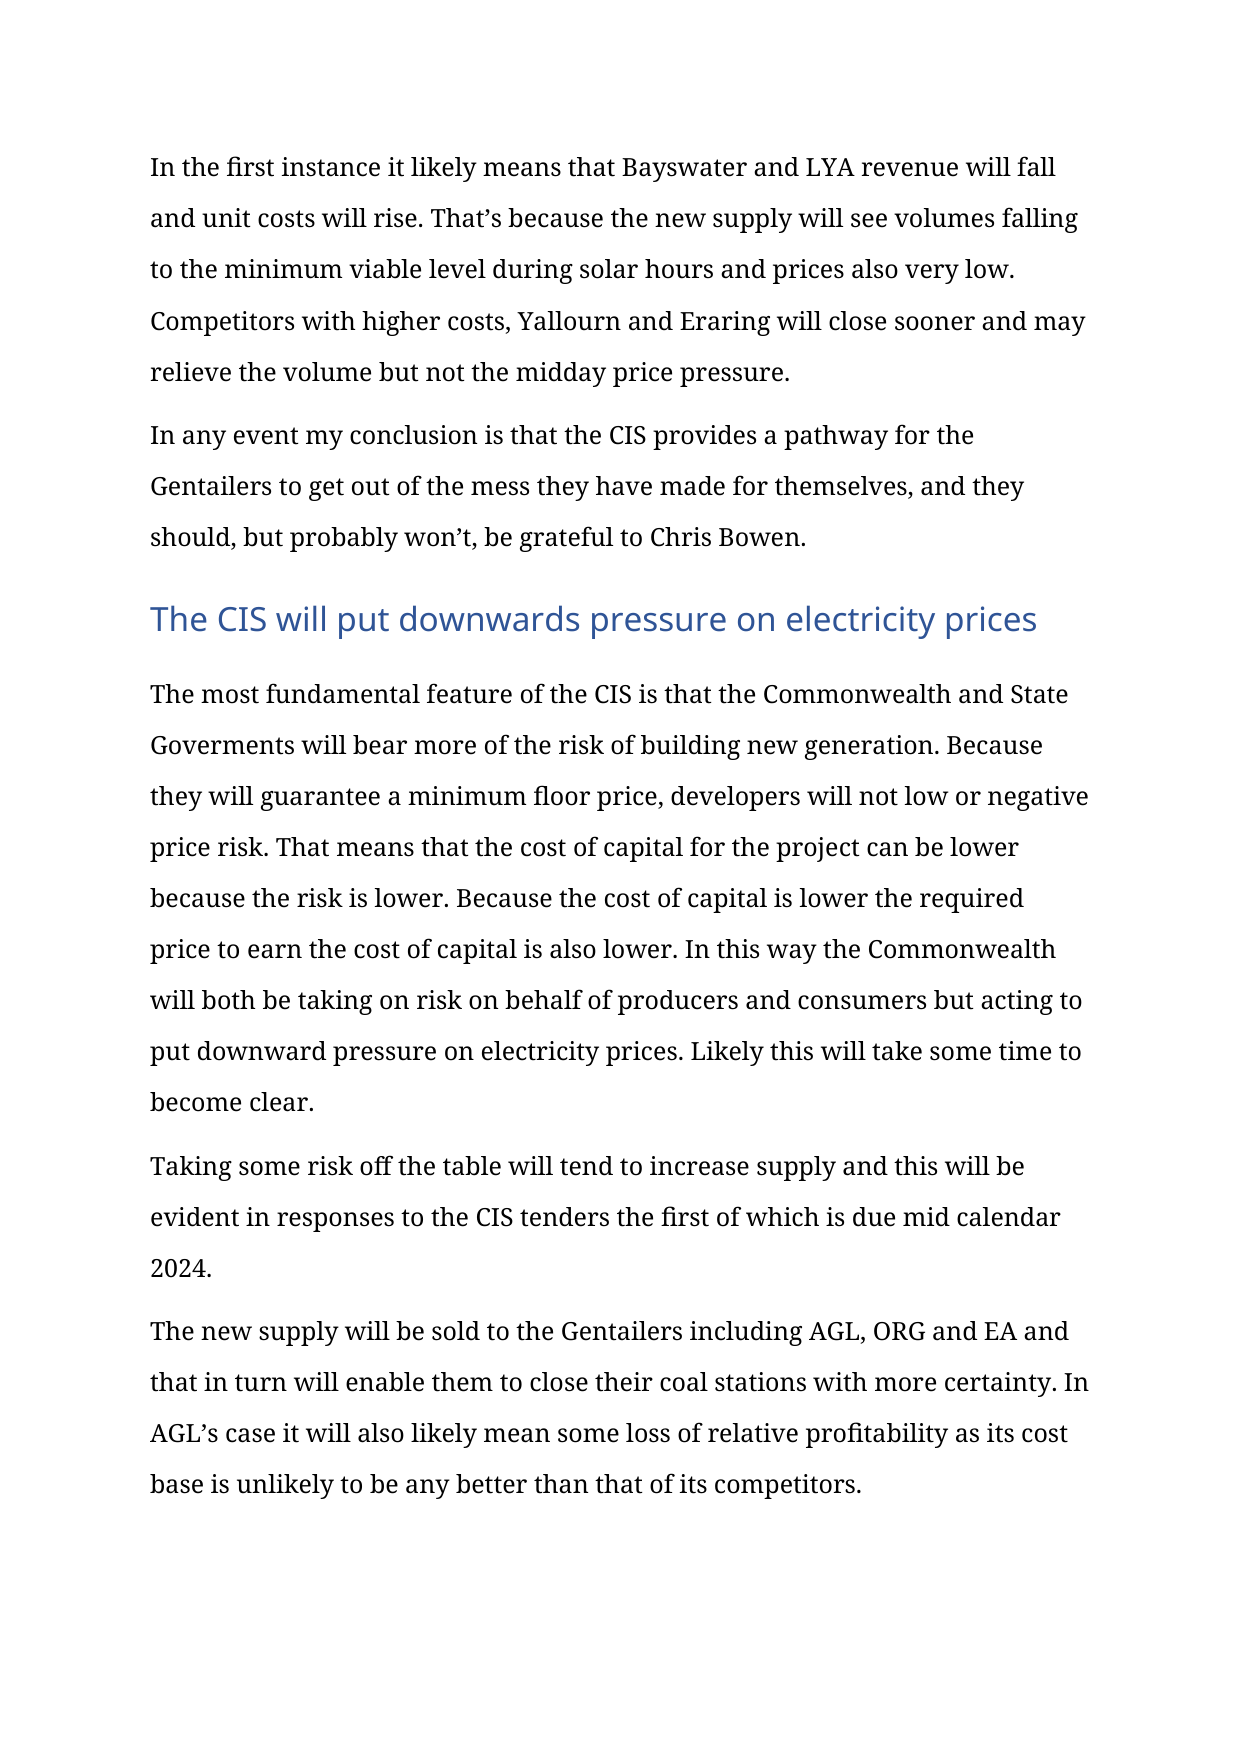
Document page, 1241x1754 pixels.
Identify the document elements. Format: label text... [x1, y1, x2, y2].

text The new supply will be sold to the Gentailers including AGL, ORG and EA and that in turn will enable them to close their coal stations with more certainty. In AGL’s case it will also likely mean some loss of relative profitability as its cost base is unlikely to be any better than that of its competitors. [150, 1314, 1090, 1501]
text Taking some risk off the table will tend to increase supply and this will be evident in responses to the CIS tenders the first of which is due mid calendar 2024. [150, 1148, 1090, 1284]
text In the first instance it likely means that Bayswater and LYA revenue will fall and unit costs will rise. That’s because the new supply will see volumes falling to the minimum viable level during solar hours and prices also very low. Competitors with higher costs, Yallourn and Eraring will close sooner and may relieve the volume but not the midday price pressure. [150, 150, 1090, 388]
text In any event my conclusion is that the CIS provides a pathway for the Gentailers to get out of the mess they have made for themselves, and they should, but probably won’t, be grateful to Chris Bowen. [150, 418, 1090, 554]
subtitle The CIS will put downwards pressure on electricity prices [150, 596, 1090, 641]
text The most fundamental feature of the CIS is that the Commonwealth and State Goverments will bear more of the risk of building new generation. Because they will guarantee a minimum floor price, developers will not low or negative price risk. That means that the cost of capital for the project can be lower because the risk is lower. Because the cost of capital is lower the required price to earn the cost of capital is also lower. In this way the Commonwealth will both be taking on risk on behalf of producers and consumers but acting to put downward pressure on electricity prices. Likely this will take some time to become clear. [150, 676, 1090, 1119]
